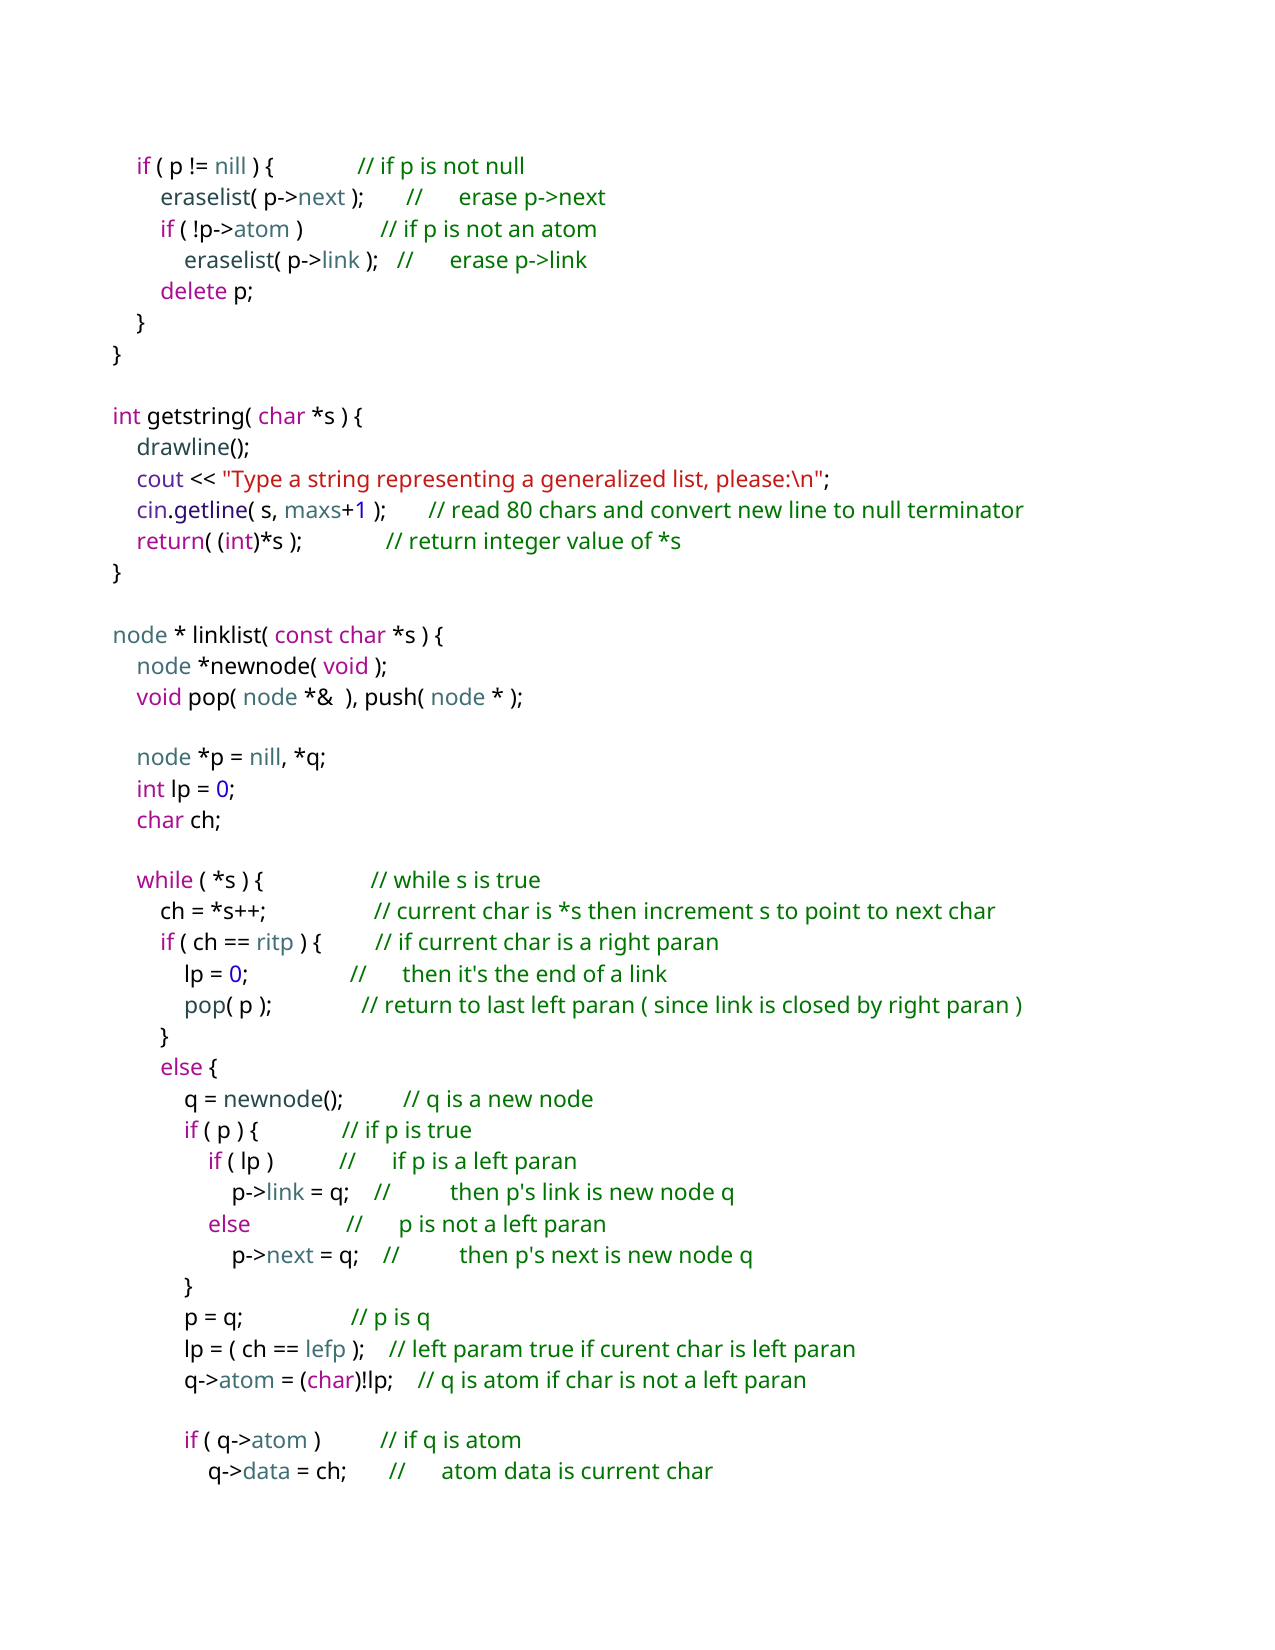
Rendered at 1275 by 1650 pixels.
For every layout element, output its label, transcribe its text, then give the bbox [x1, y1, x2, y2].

text lp = 0; // then it's the end of a link [112, 957, 1162, 989]
text } [112, 1020, 1162, 1051]
text if ( lp ) // if p is a left paran [112, 1145, 1162, 1176]
text cout << "Type a string representing a generalized list, please:\n"; [112, 462, 1162, 494]
text if ( ch == ritp ) { // if current char is a right paran [112, 926, 1162, 957]
text ch = *s++; // current char is *s then increment s to point to next char [112, 895, 1162, 926]
text if ( !p->atom ) // if p is not an atom [112, 212, 1162, 244]
text if ( p ) { // if p is true [112, 1114, 1162, 1145]
text node *p = nill, *q; [112, 741, 1162, 772]
text else // p is not a left paran [112, 1207, 1162, 1239]
text } [112, 306, 1162, 337]
text node * linklist( const char *s ) { [112, 619, 1162, 650]
text int getstring( char *s ) { [112, 400, 1162, 431]
text } [112, 1270, 1162, 1301]
text eraselist( p->next ); // erase p->next [112, 181, 1162, 212]
text if ( q->atom ) // if q is atom [112, 1424, 1162, 1455]
text q->data = ch; // atom data is current char [112, 1455, 1162, 1486]
text cin.getline( s, maxs+1 ); // read 80 chars and convert new line to null terminator [112, 494, 1162, 525]
text delete p; [112, 275, 1162, 306]
text pop( p ); // return to last left paran ( since link is closed by right paran ) [112, 989, 1162, 1020]
text if ( p != nill ) { // if p is not null [112, 150, 1162, 181]
text while ( *s ) { // while s is true [112, 864, 1162, 895]
text void pop( node *& ), push( node * ); [112, 681, 1162, 712]
text } [112, 556, 1162, 587]
text char ch; [112, 804, 1162, 835]
text p->next = q; // then p's next is new node q [112, 1239, 1162, 1270]
text int lp = 0; [112, 772, 1162, 804]
text p->link = q; // then p's link is new node q [112, 1176, 1162, 1207]
text node *newnode( void ); [112, 650, 1162, 681]
text drawline(); [112, 431, 1162, 462]
text return( (int)*s ); // return integer value of *s [112, 525, 1162, 556]
text eraselist( p->link ); // erase p->link [112, 244, 1162, 275]
text } [112, 337, 1162, 369]
text lp = ( ch == lefp ); // left param true if curent char is left paran [112, 1332, 1162, 1364]
text q->atom = (char)!lp; // q is atom if char is not a left paran [112, 1364, 1162, 1395]
text q = newnode(); // q is a new node [112, 1082, 1162, 1114]
text else { [112, 1051, 1162, 1082]
text p = q; // p is q [112, 1301, 1162, 1332]
